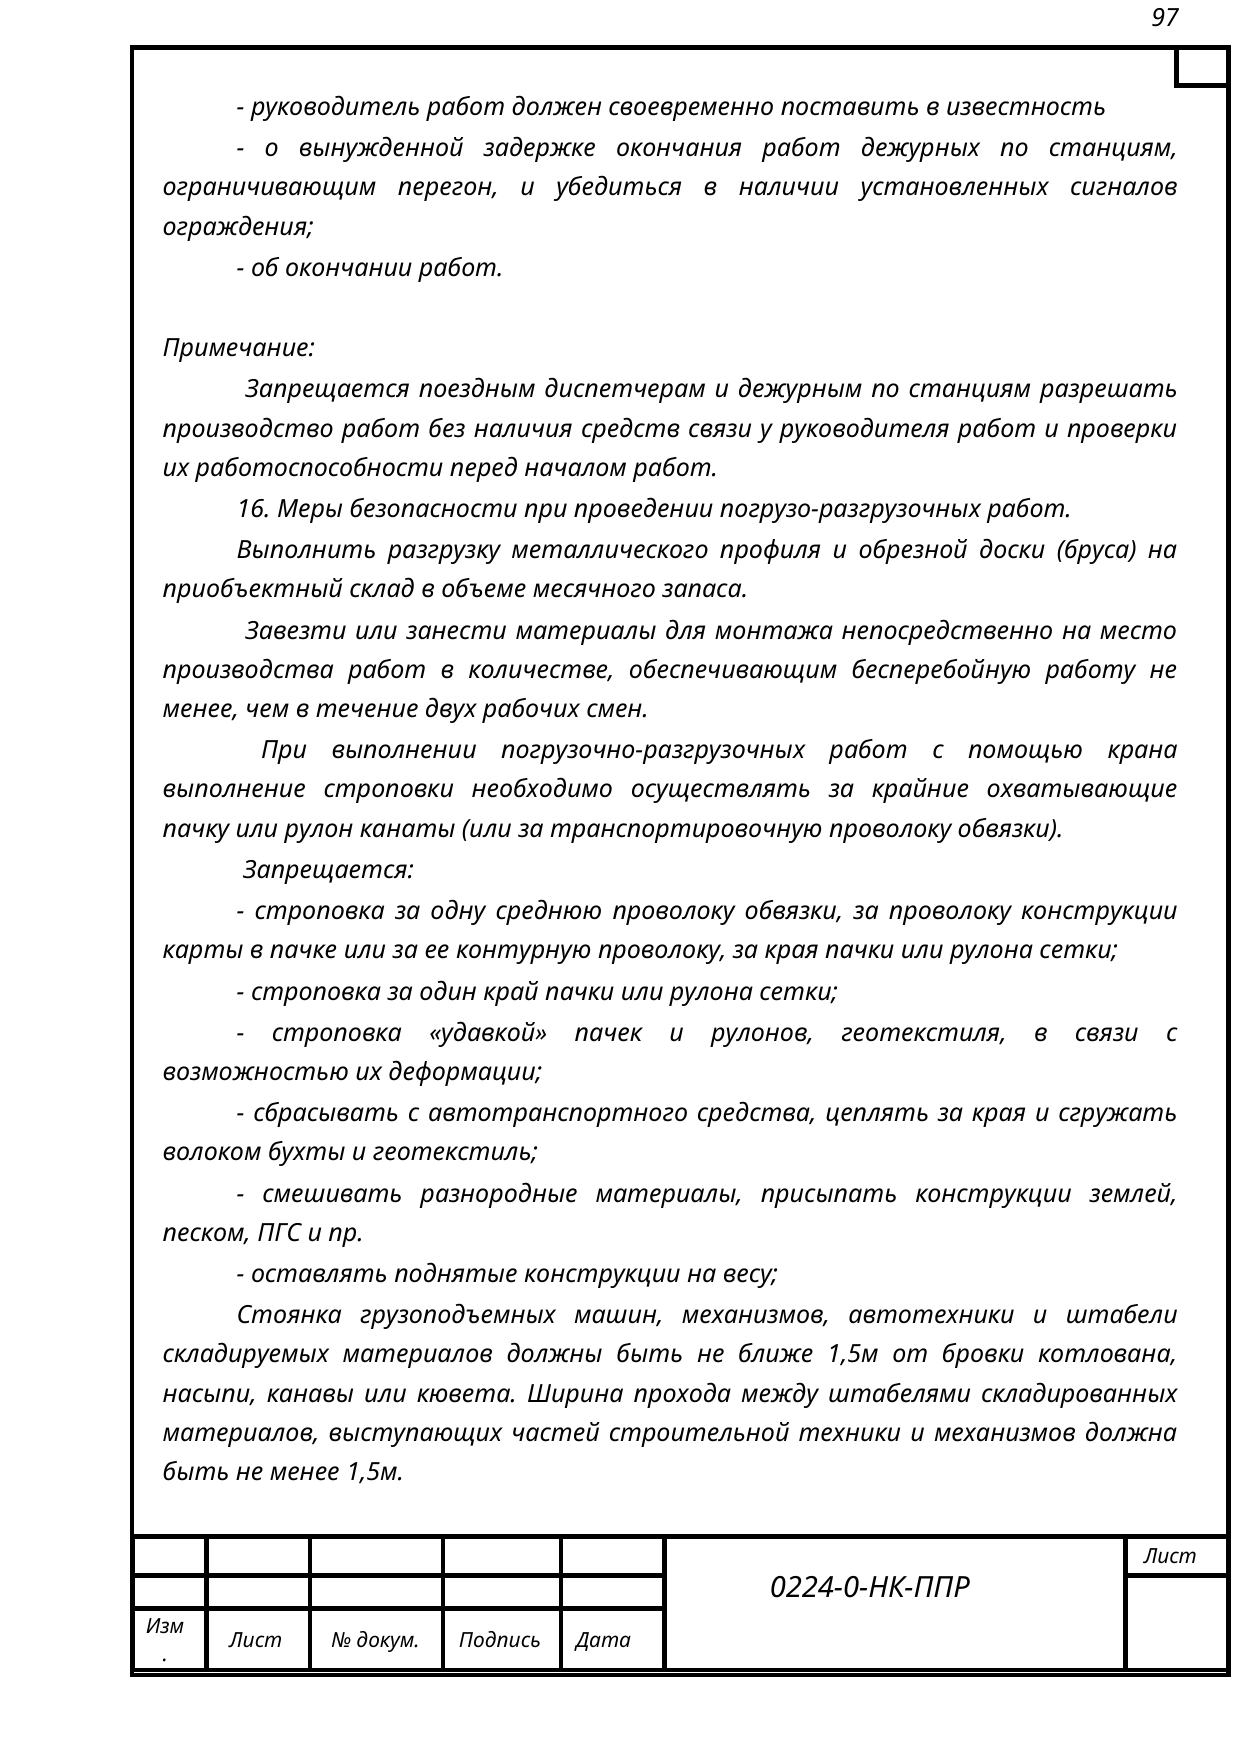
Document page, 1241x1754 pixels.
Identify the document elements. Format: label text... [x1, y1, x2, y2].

text - сбрасывать с автотранспортного средства, цеплять за края и сгружать волоком бухты и геотекстиль; [162, 1095, 1181, 1168]
text - об окончании работ. [162, 249, 1181, 283]
text - смешивать разнородные материалы, присыпать конструкции землей, песком, ПГС и пр. [162, 1175, 1181, 1248]
text - строповка за один край пачки или рулона сетки; [162, 973, 1181, 1007]
text - строповка за одну среднюю проволоку обвязки, за проволоку конструкции карты в пачке или за ее контурную проволоку, за края пачки или рулона сетки; [162, 893, 1181, 966]
text - руководитель работ должен своевременно поставить в известность [162, 89, 1181, 123]
text Завезти или занести материалы для монтажа непосредственно на место производства работ в количестве, обеспечивающим бесперебойную работу не менее, чем в течение двух рабочих смен. [162, 612, 1181, 725]
text Выполнить разгрузку металлического профиля и обрезной доски (бруса) на приобъектный склад в объеме месячного запаса. [162, 532, 1181, 605]
text Стоянка грузоподъемных машин, механизмов, автотехники и штабели складируемых материалов должны быть не ближе 1,5м от бровки котлована, насыпи, канавы или кювета. Ширина прохода между штабелями складированных материалов, выступающих частей строительной техники и механизмов должна быть не менее 1,5м. [162, 1297, 1181, 1488]
text Примечание: [162, 291, 1181, 364]
text 16. Меры безопасности при проведении погрузо-разгрузочных работ. [162, 491, 1181, 525]
text Запрещается: [162, 852, 1181, 886]
text - строповка «удавкой» пачек и рулонов, геотекстиля, в связи с возможностью их деформации; [162, 1014, 1181, 1088]
text - о вынужденной задержке окончания работ дежурных по станциям, ограничивающим перегон, и убедиться в наличии установленных сигналов ограждения; [162, 130, 1181, 242]
text При выполнении погрузочно-разгрузочных работ с помощью крана выполнение строповки необходимо осуществлять за крайние охватывающие пачку или рулон канаты (или за транспортировочную проволоку обвязки). [162, 732, 1181, 844]
text - оставлять поднятые конструкции на весу; [162, 1256, 1181, 1290]
text Запрещается поездным диспетчерам и дежурным по станциям разрешать производство работ без наличия средств связи у руководителя работ и проверки их работоспособности перед началом работ. [162, 371, 1181, 483]
